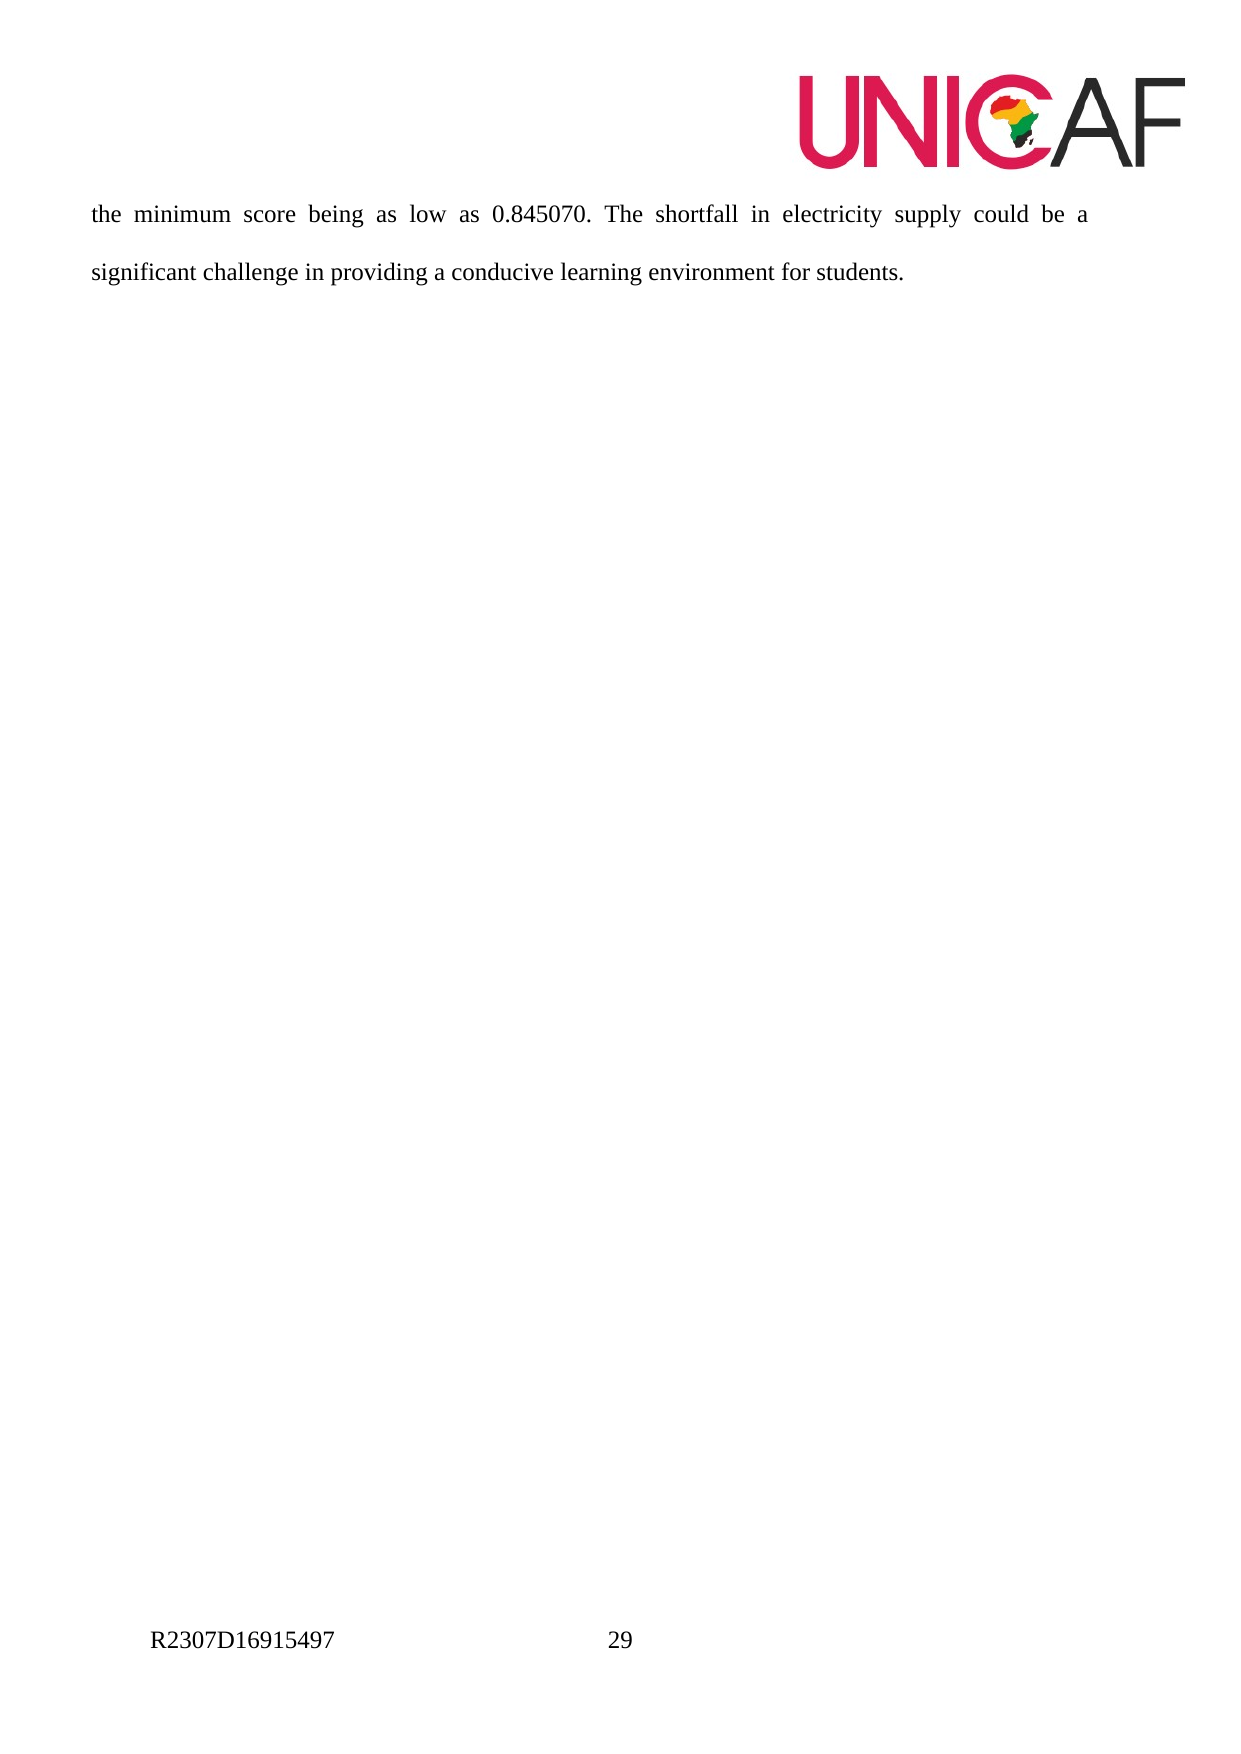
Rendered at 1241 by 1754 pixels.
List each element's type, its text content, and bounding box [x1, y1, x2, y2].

picture [744, 40, 1238, 200]
